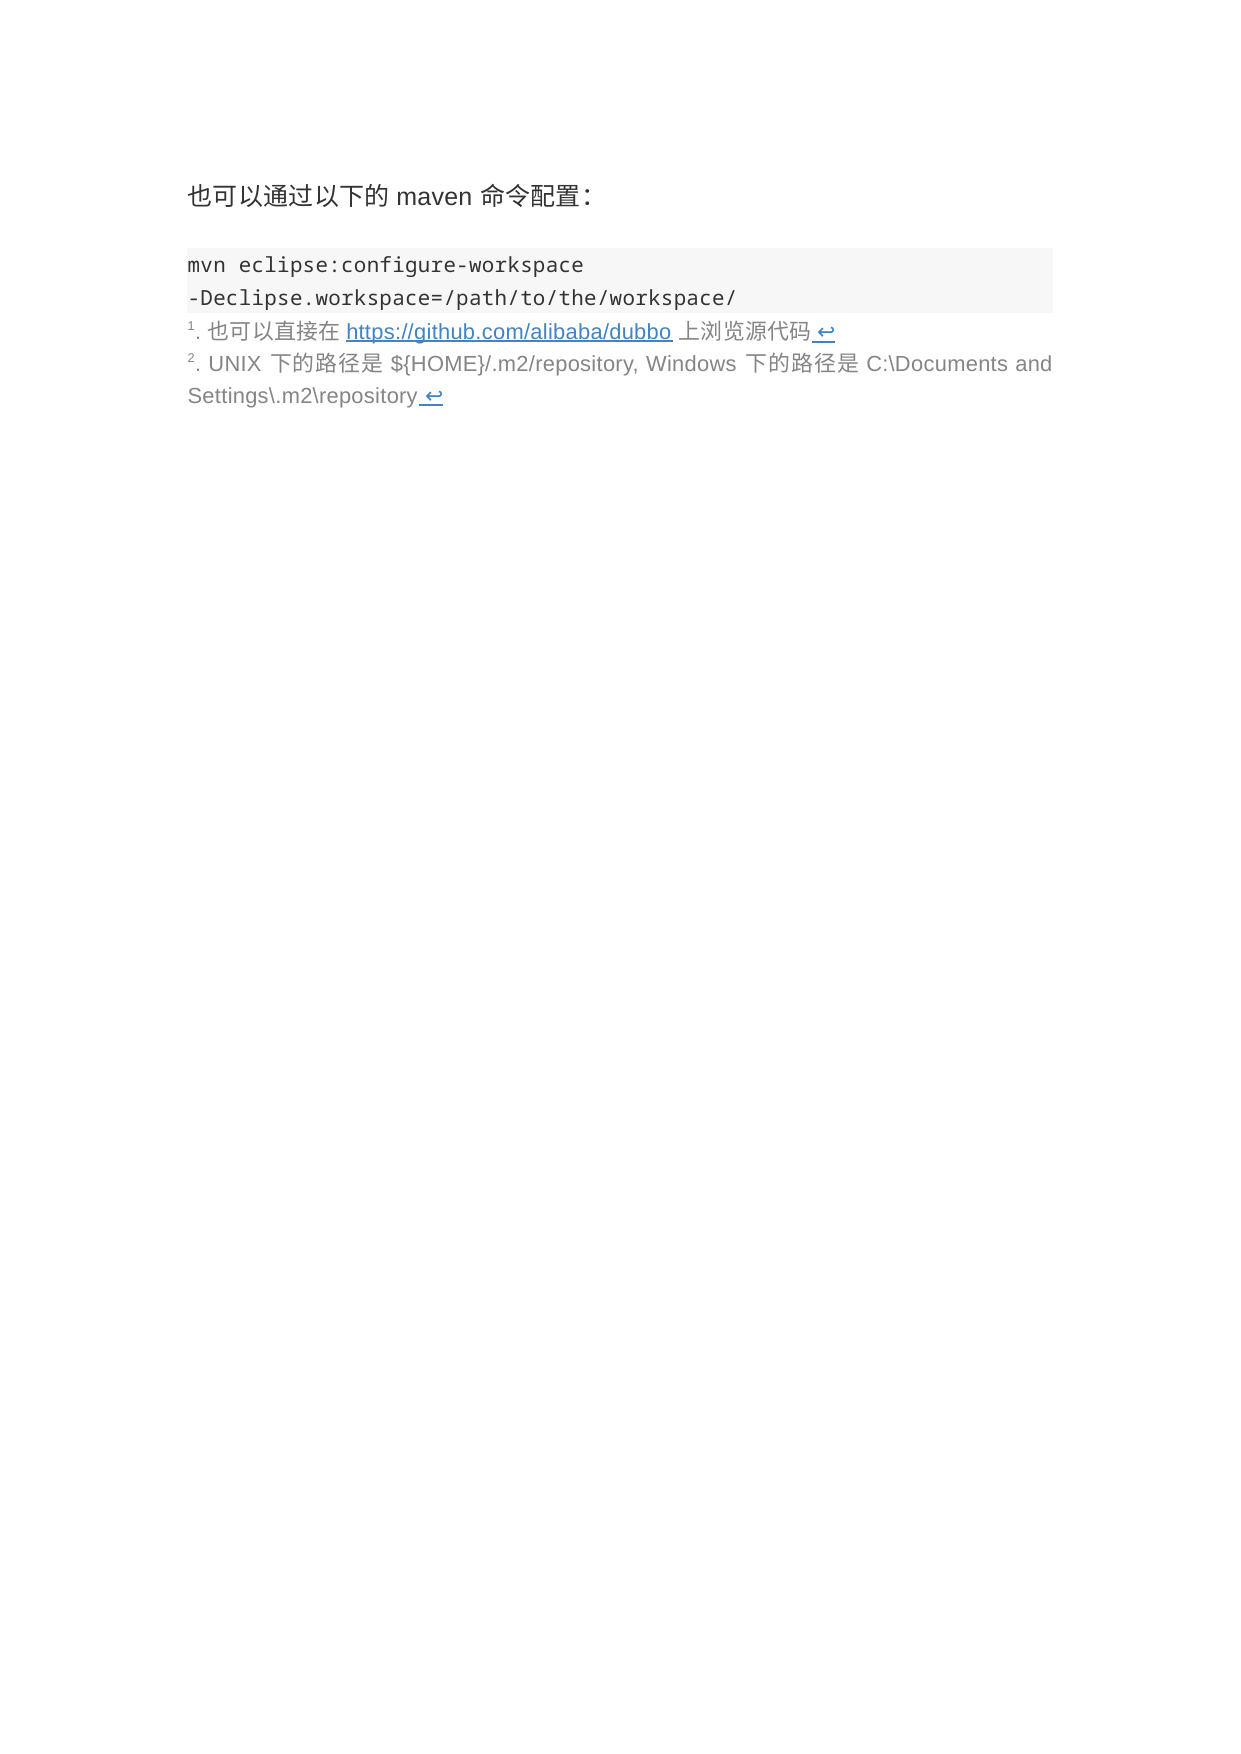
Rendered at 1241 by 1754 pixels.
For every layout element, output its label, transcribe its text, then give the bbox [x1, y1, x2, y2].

text 也可以通过以下的 maven 命令配置： [187, 162, 1053, 227]
text 2. UNIX 下的路径是 ${HOME}/.m2/repository, Windows 下的路径是 C:\Documents and Settings\.m2\repository ↩ [187, 346, 1053, 411]
text mvn eclipse:configure-workspace -Declipse.workspace=/path/to/the/workspace/ [187, 248, 1053, 313]
text 1. 也可以直接在 https://github.com/alibaba/dubbo 上浏览源代码 ↩ [187, 313, 1053, 346]
